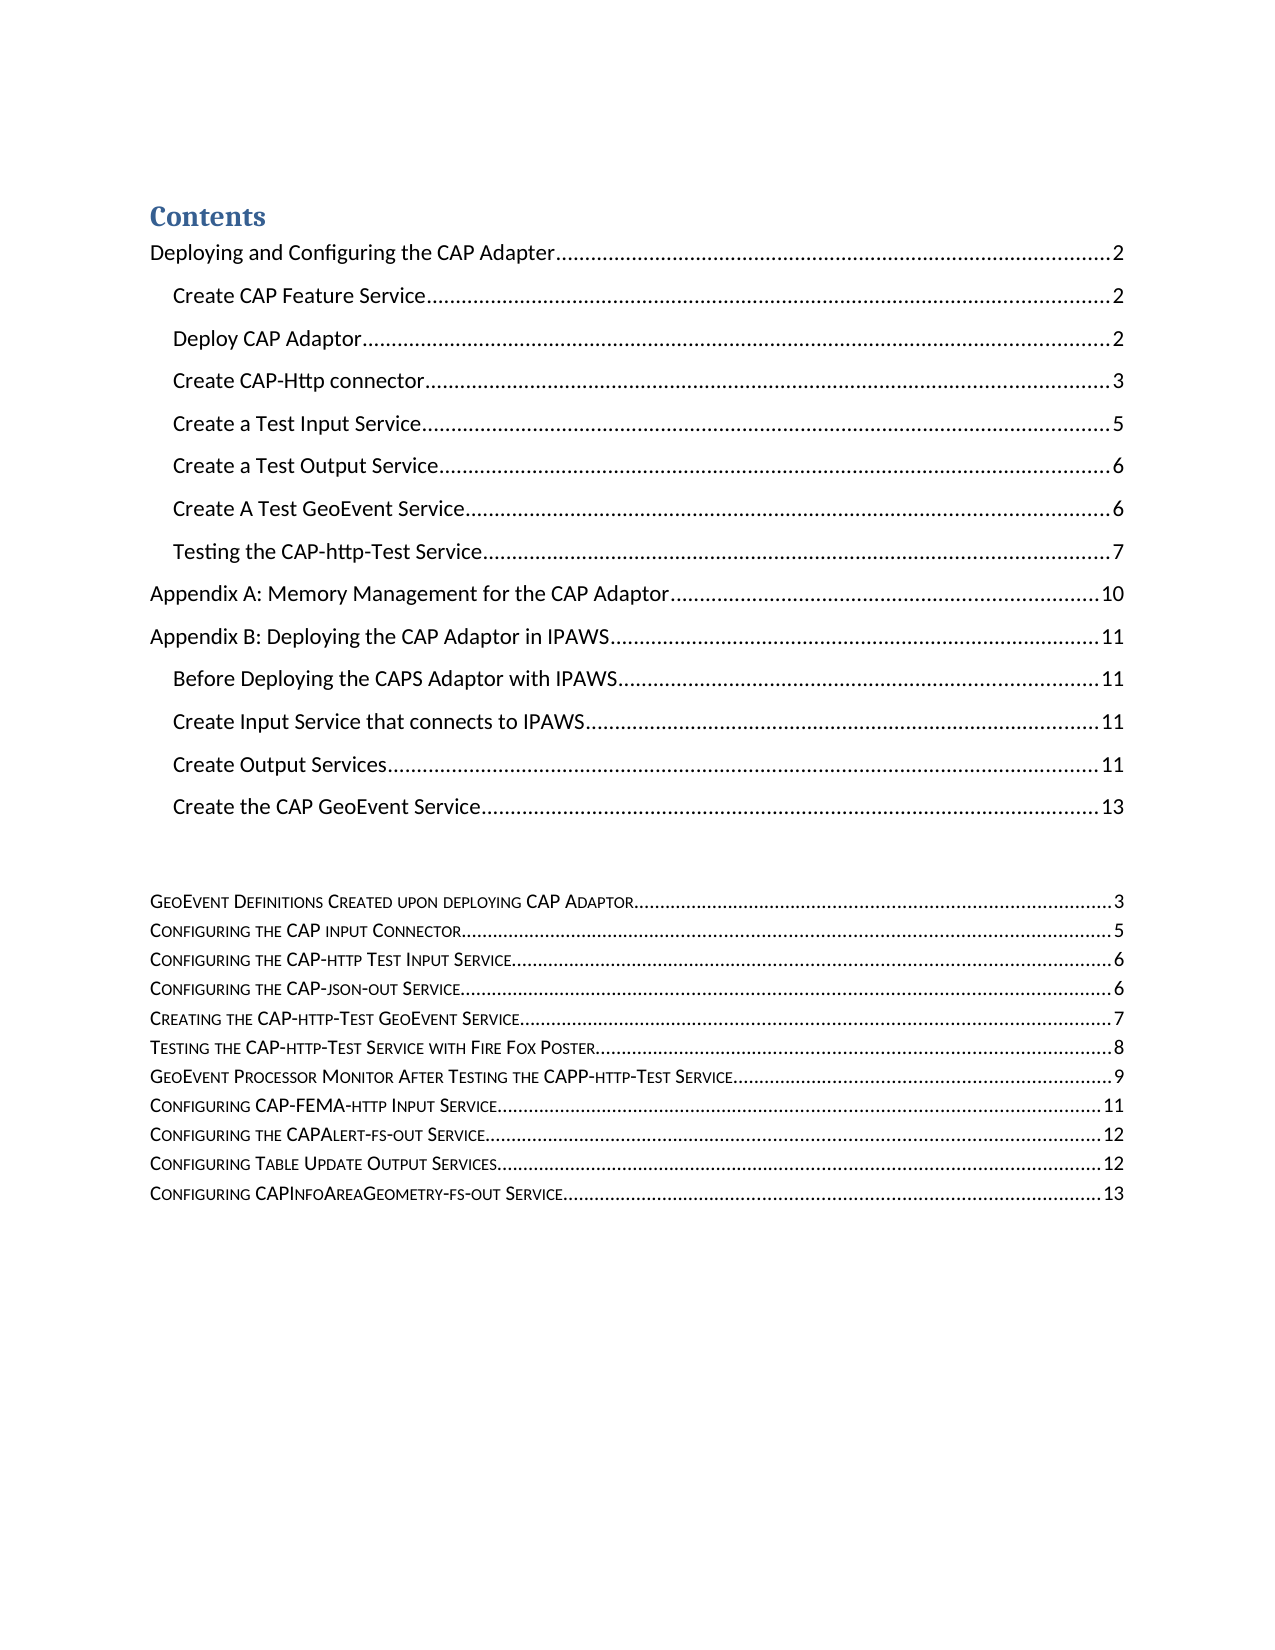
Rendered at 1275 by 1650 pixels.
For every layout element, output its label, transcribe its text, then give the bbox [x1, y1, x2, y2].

text Configuring CAP-FEMA-http Input Service 11 [150, 1092, 1125, 1118]
text Testing the CAP-http-Test Service with Fire Fox Poster 8 [150, 1034, 1125, 1059]
text Configuring the CAPAlert-fs-out Service 12 [150, 1121, 1125, 1147]
text Configuring the CAP-http Test Input Service 6 [150, 946, 1125, 972]
text GeoEvent Definitions Created upon deploying CAP Adaptor 3 [150, 888, 1125, 913]
text Creating the CAP-http-Test GeoEvent Service 7 [150, 1005, 1125, 1030]
text Configuring CAPInfoAreaGeometry-fs-out Service 13 [150, 1180, 1125, 1205]
text Configuring Table Update Output Services 12 [150, 1151, 1125, 1176]
text Configuring the CAP-json-out Service 6 [150, 976, 1125, 1001]
text GeoEvent Processor Monitor After Testing the CAPP-http-Test Service 9 [150, 1063, 1125, 1088]
text Configuring the CAP input Connector 5 [150, 917, 1125, 943]
